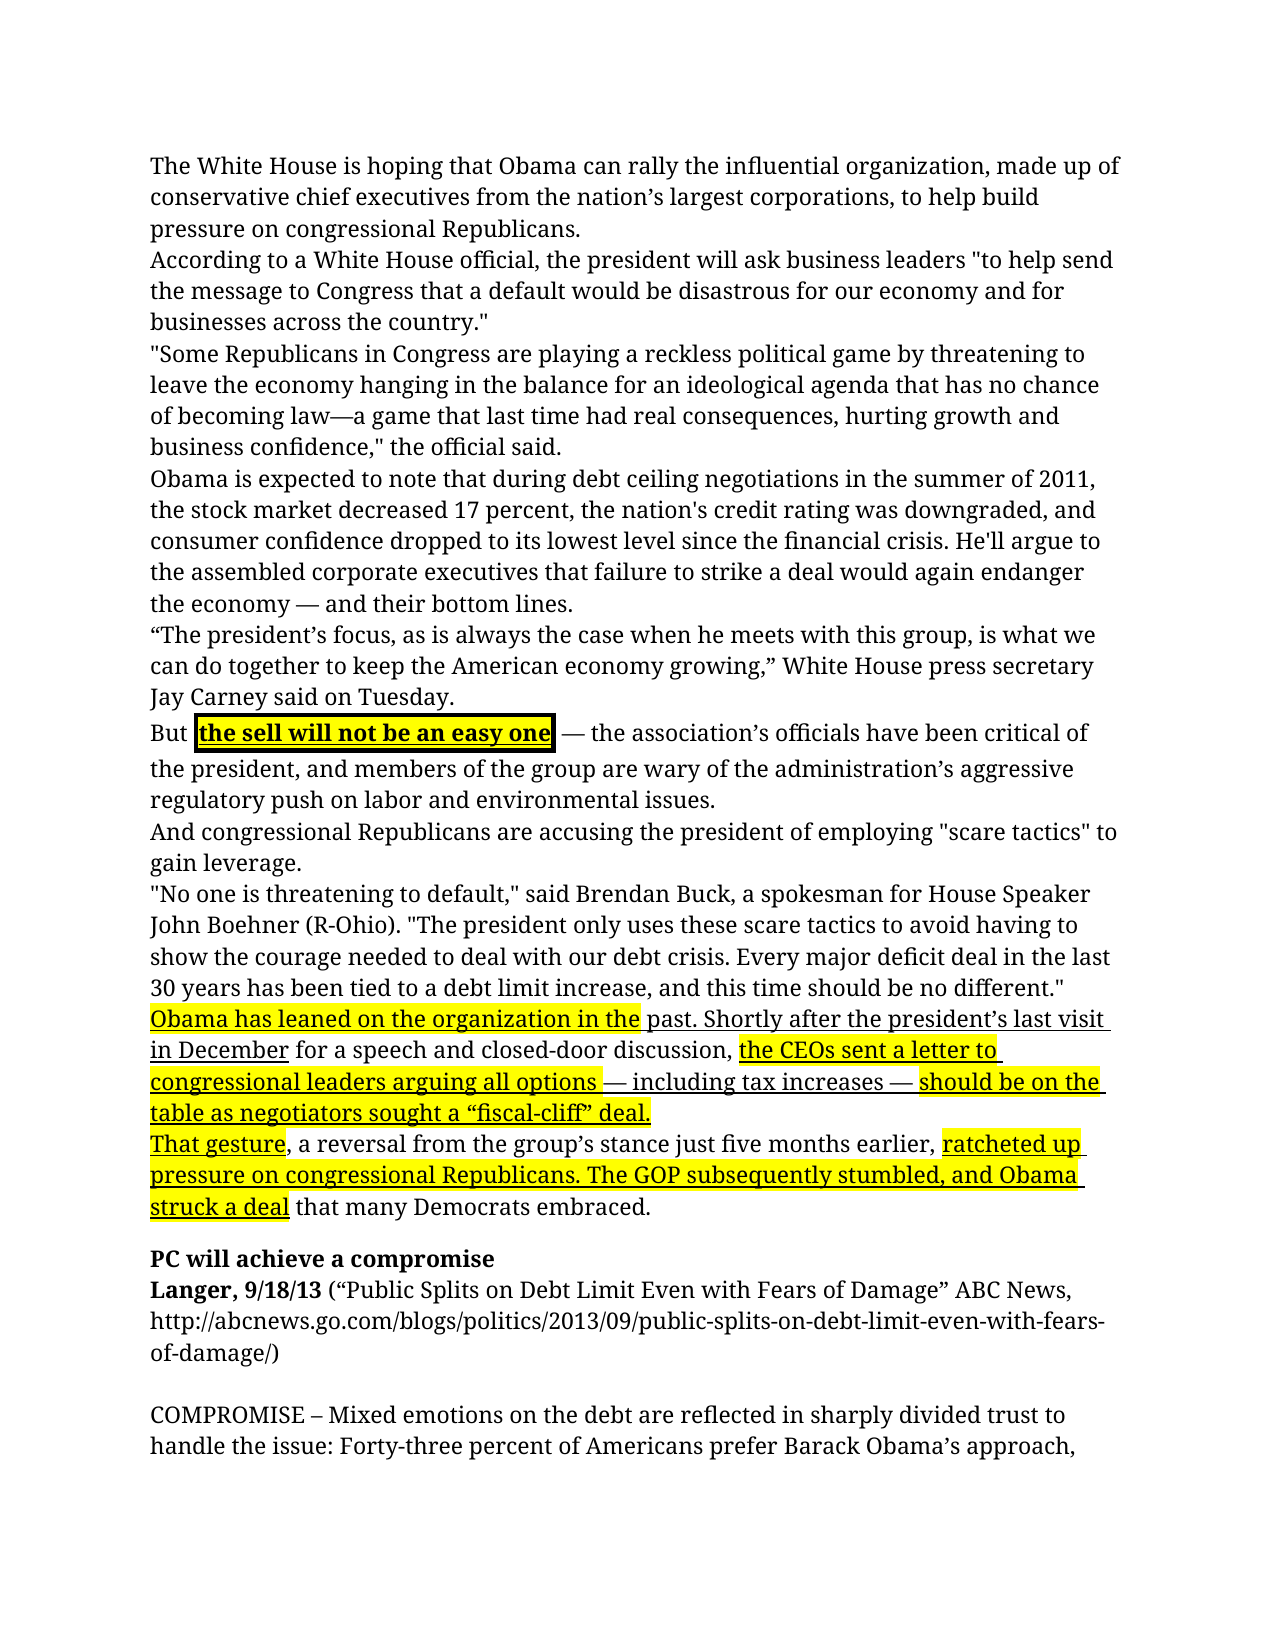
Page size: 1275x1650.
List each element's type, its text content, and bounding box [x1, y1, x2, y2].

text The White House is hoping that Obama can rally the influential organization, made up of conservative chief executives from the nation’s largest corporations, to help build pressure on congressional Republicans. [150, 150, 1125, 244]
text Langer, 9/18/13 (“Public Splits on Debt Limit Even with Fears of Damage” ABC News, [150, 1274, 1125, 1305]
text Obama has leaned on the organization in the past. Shortly after the president’s last visit in December for a speech and closed-door discussion, the CEOs sent a letter to congressional leaders arguing all options — including tax increases — should be on the table as negotiators sought a “fiscal-cliff” deal. [150, 1003, 1125, 1128]
text And congressional Republicans are accusing the president of employing "scare tactics" to gain leverage. [150, 816, 1125, 878]
text Obama is expected to note that during debt ceiling negotiations in the summer of 2011, the stock market decreased 17 percent, the nation's credit rating was downgraded, and consumer confidence dropped to its lowest level since the financial crisis. He'll argue to the assembled corporate executives that failure to strike a deal would again endanger the economy — and their bottom lines. [150, 462, 1125, 619]
text PC will achieve a compromise [150, 1243, 1125, 1274]
text That gesture, a reversal from the group’s stance just five months earlier, ratcheted up pressure on congressional Republicans. The GOP subsequently stumbled, and Obama struck a deal that many Democrats embraced. [286, 1128, 942, 1159]
text That gesture, a reversal from the group’s stance just five months earlier, ratcheted up pressure on congressional Republicans. The GOP subsequently stumbled, and Obama struck a deal that many Democrats embraced. [289, 1128, 1125, 1222]
text "Some Republicans in Congress are playing a reckless political game by threatening to leave the economy hanging in the balance for an ideological agenda that has no chance of becoming law—a game that last time had real consequences, hurting growth and business confidence," the official said. [150, 337, 1125, 462]
text “The president’s focus, as is always the case when he meets with this group, is what we can do together to keep the American economy growing,” White House press secretary Jay Carney said on Tuesday. [150, 619, 1125, 712]
text But the sell will not be an easy one — the association’s officials have been critical of the president, and members of the group are wary of the administration’s aggressive regulatory push on labor and environmental issues. [150, 712, 1125, 816]
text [150, 1399, 1125, 1461]
text According to a White House official, the president will ask business leaders "to help send the message to Congress that a default would be disastrous for our economy and for businesses across the country." [150, 244, 1125, 337]
text http://abcnews.go.com/blogs/politics/2013/09/public-splits-on-debt-limit-even-with-fears-of-damage/) [150, 1305, 1125, 1368]
text "No one is threatening to default," said Brendan Buck, a spokesman for House Speaker John Boehner (R-Ohio). "The president only uses these scare tactics to avoid having to show the courage needed to deal with our debt crisis. Every major deficit deal in the last 30 years has been tied to a debt limit increase, and this time should be no different." [150, 878, 1125, 1003]
